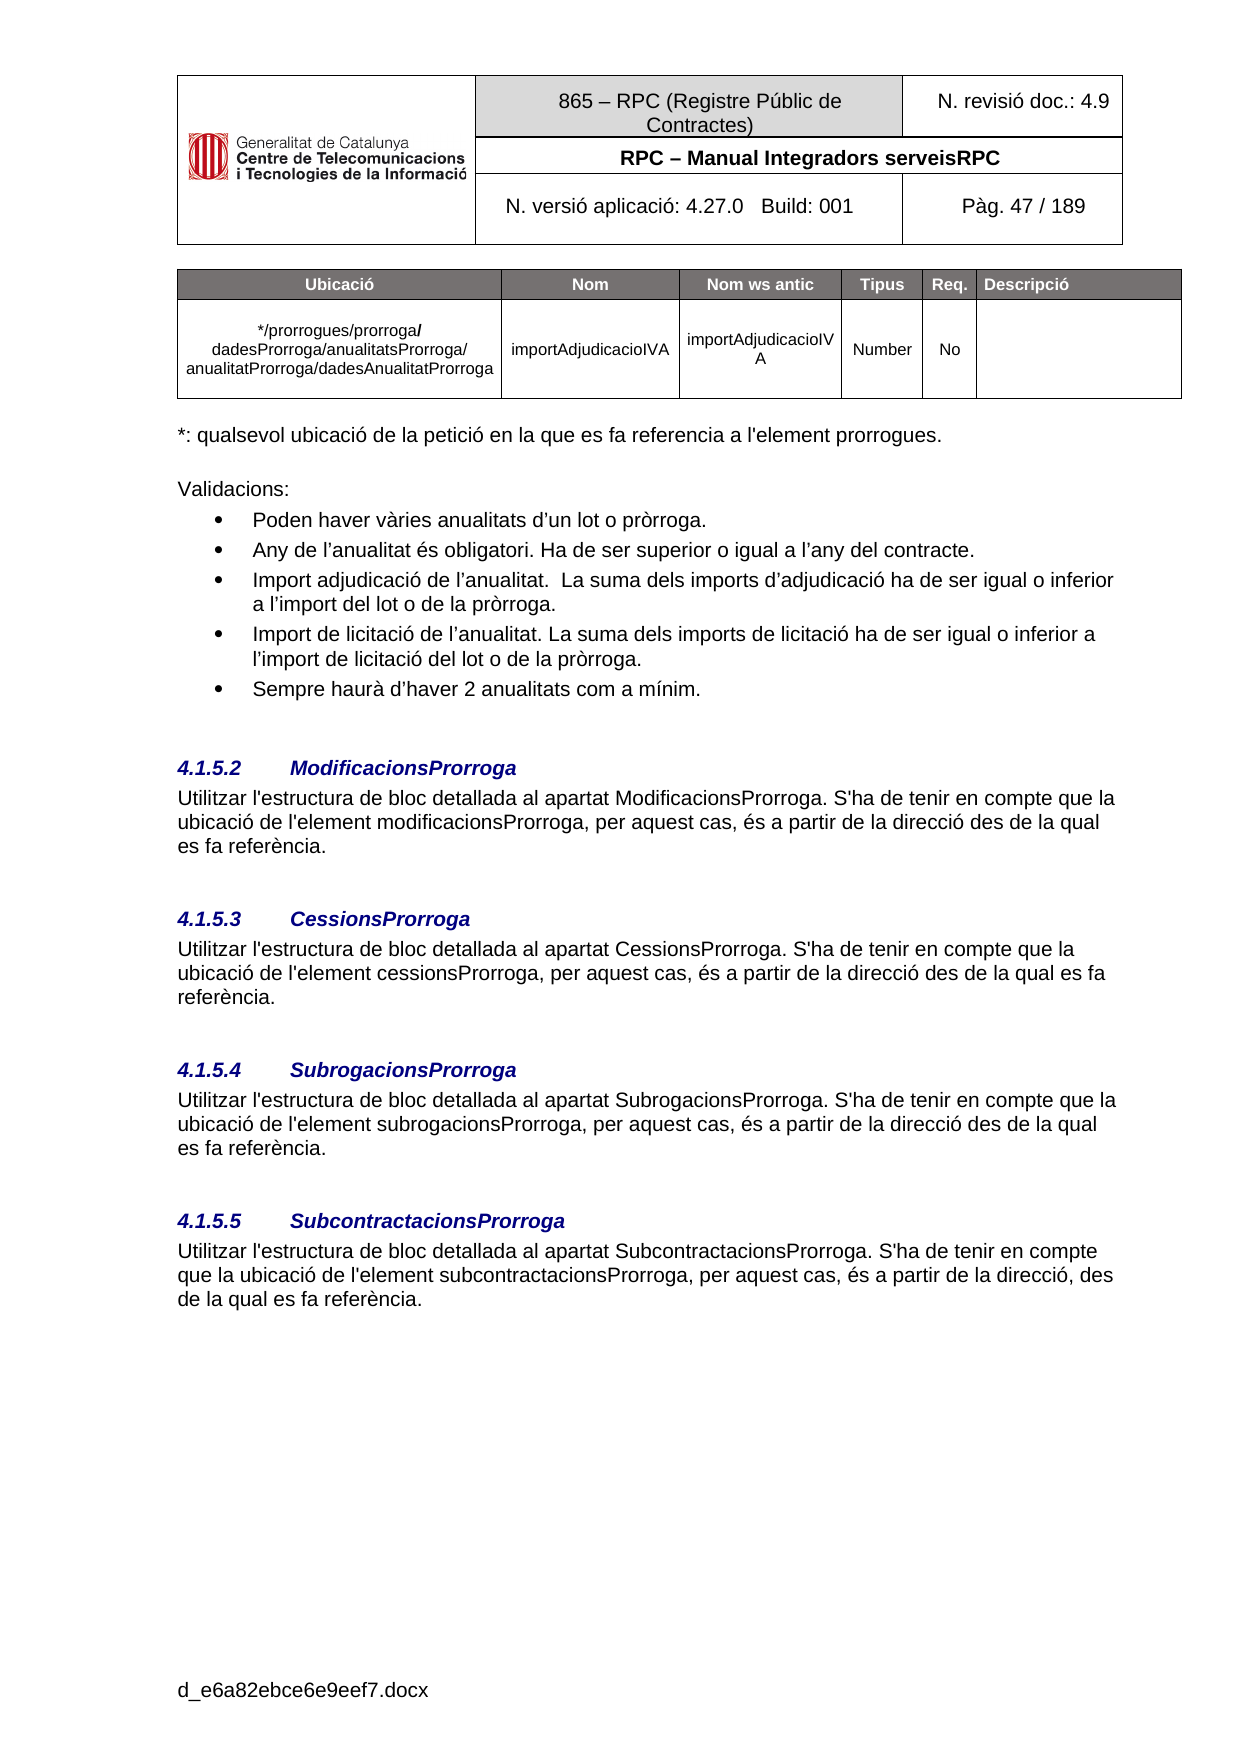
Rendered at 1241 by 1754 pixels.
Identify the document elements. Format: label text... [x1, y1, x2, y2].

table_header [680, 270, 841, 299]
subtitle SubcontractacionsProrroga [177, 1209, 1122, 1233]
text Utilitzar l'estructura de bloc detallada al apartat CessionsProrroga. S'ha de tenir en compte que la ubicació de l'element cessionsProrroga, per aquest cas, és a partir de la direcció des de la qual es fa referència. [177, 937, 1122, 1009]
subtitle ModificacionsProrroga [177, 756, 1122, 780]
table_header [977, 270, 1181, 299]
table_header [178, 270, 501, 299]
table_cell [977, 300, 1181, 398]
subtitle Import de licitació de l’anualitat. La suma dels imports de licitació ha de ser igual o inferior a l’import de licitació del lot o de la pròrroga. [215, 622, 1122, 670]
text *: qualsevol ubicació de la petició en la que es fa referencia a l'element prorrogues. [177, 423, 1122, 447]
picture [188, 133, 467, 182]
subtitle Poden haver vàries anualitats d’un lot o pròrroga. [215, 507, 1122, 531]
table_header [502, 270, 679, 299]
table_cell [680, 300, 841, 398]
text Utilitzar l'estructura de bloc detallada al apartat ModificacionsProrroga. S'ha de tenir en compte que la ubicació de l'element modificacionsProrroga, per aquest cas, és a partir de la direcció des de la qual es fa referència. [177, 786, 1122, 858]
text Utilitzar l'estructura de bloc detallada al apartat SubcontractacionsProrroga. S'ha de tenir en compte que la ubicació de l'element subcontractacionsProrroga, per aquest cas, és a partir de la direcció, des de la qual es fa referència. [177, 1239, 1122, 1311]
subtitle SubrogacionsProrroga [177, 1058, 1122, 1082]
subtitle Import adjudicació de l’anualitat. La suma dels imports d’adjudicació ha de ser igual o inferior a l’import del lot o de la pròrroga. [215, 568, 1122, 616]
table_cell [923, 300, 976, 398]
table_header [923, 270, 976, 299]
subtitle Validacions: [177, 477, 1122, 501]
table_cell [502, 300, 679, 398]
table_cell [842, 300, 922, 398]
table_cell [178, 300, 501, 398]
text Utilitzar l'estructura de bloc detallada al apartat SubrogacionsProrroga. S'ha de tenir en compte que la ubicació de l'element subrogacionsProrroga, per aquest cas, és a partir de la direcció des de la qual es fa referència. [177, 1088, 1122, 1160]
subtitle Sempre haurà d’haver 2 anualitats com a mínim. [215, 677, 1122, 701]
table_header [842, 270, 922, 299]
subtitle CessionsProrroga [177, 907, 1122, 931]
subtitle Any de l’anualitat és obligatori. Ha de ser superior o igual a l’any del contracte. [215, 538, 1122, 562]
